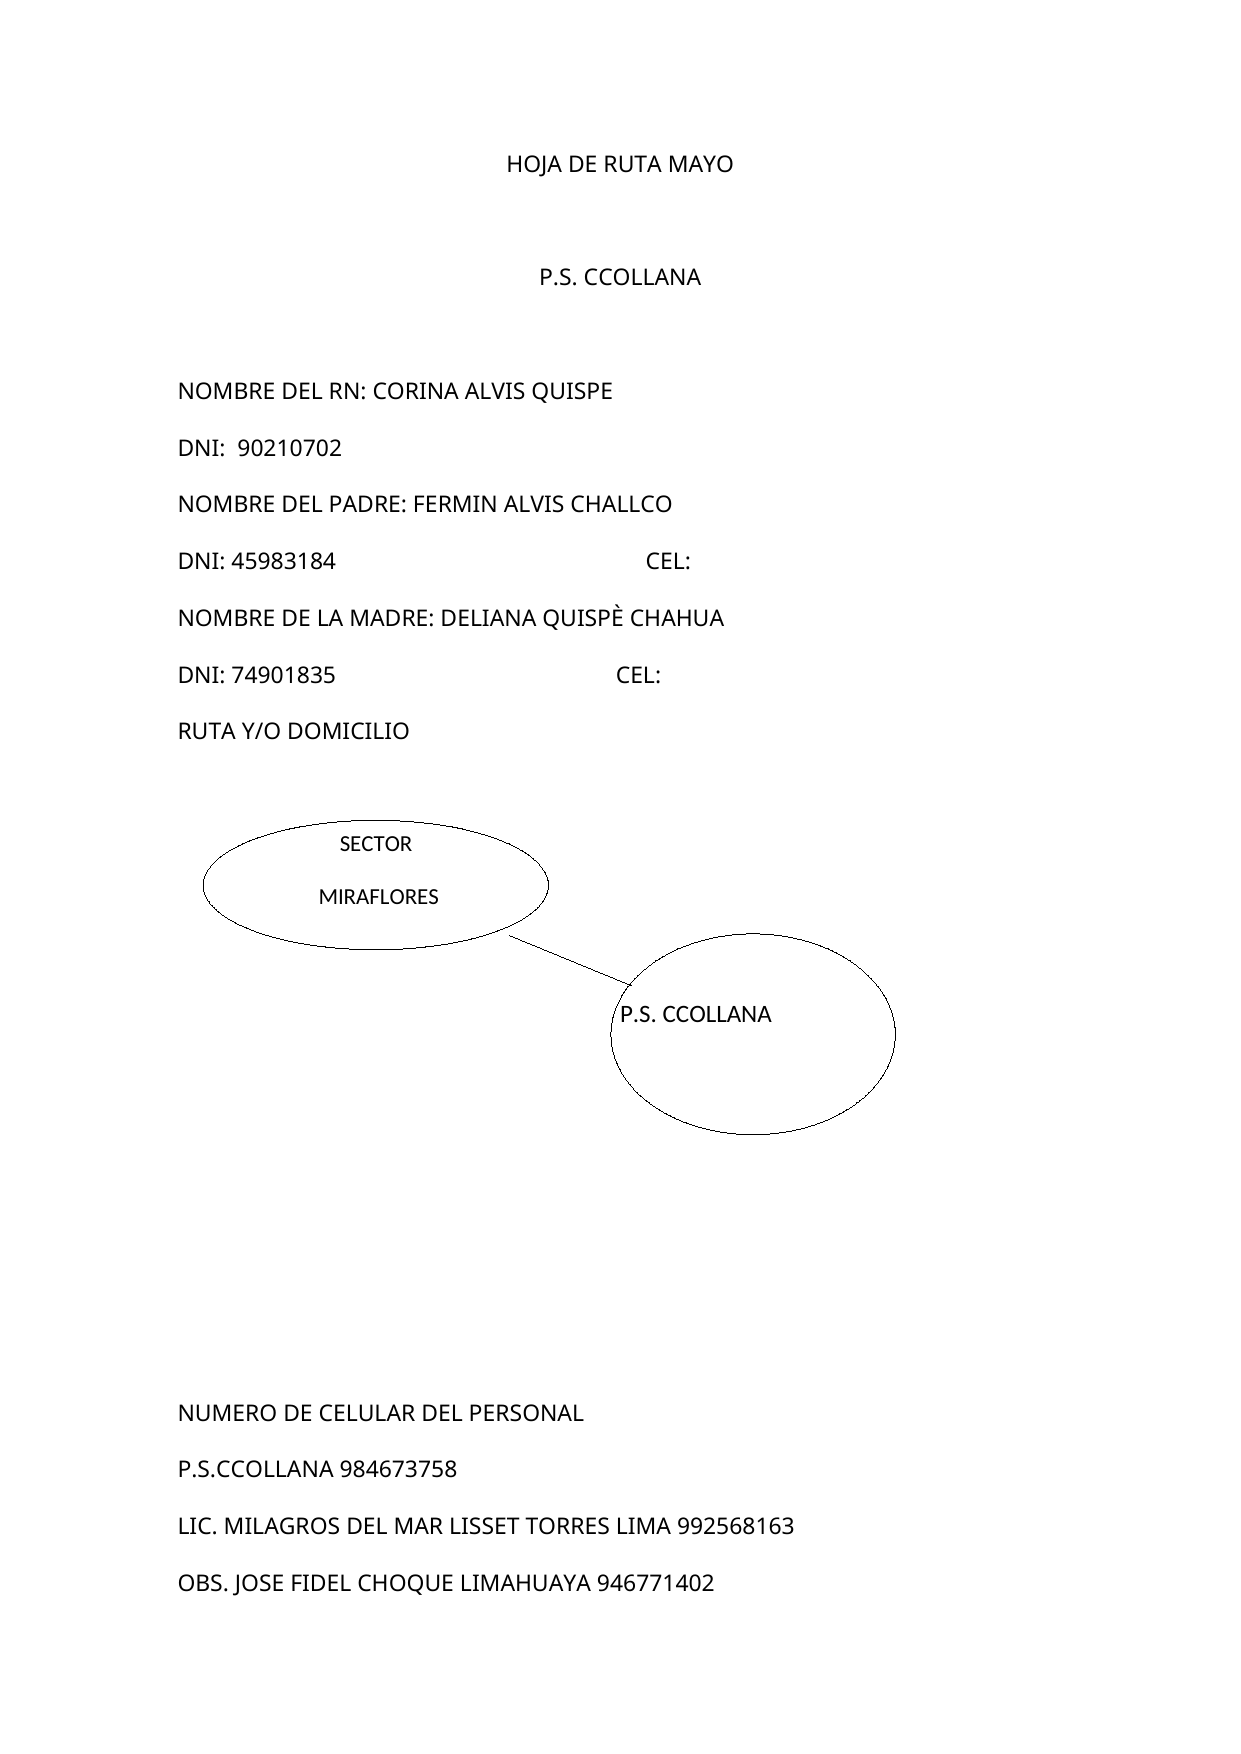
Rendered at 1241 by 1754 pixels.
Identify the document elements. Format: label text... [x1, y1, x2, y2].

text RUTA Y/O DOMICILIO [177, 715, 1063, 747]
text HOJA DE RUTA MAYO [177, 148, 1063, 179]
text DNI: 90210702 [177, 431, 1063, 463]
text OBS. JOSE FIDEL CHOQUE LIMAHUAYA 946771402 [177, 1567, 1063, 1598]
text NUMERO DE CELULAR DEL PERSONAL [177, 1397, 1063, 1428]
text NOMBRE DEL PADRE: FERMIN ALVIS CHALLCO [177, 488, 1063, 519]
text DNI: 74901835 CEL: [177, 658, 1063, 690]
text P.S. CCOLLANA [177, 261, 1063, 292]
text P.S.CCOLLANA 984673758 [177, 1453, 1063, 1484]
text DNI: 45983184 CEL: [177, 545, 1063, 576]
text NOMBRE DEL RN: CORINA ALVIS QUISPE [177, 375, 1063, 406]
text NOMBRE DE LA MADRE: DELIANA QUISPÈ CHAHUA [177, 602, 1063, 633]
text LIC. MILAGROS DEL MAR LISSET TORRES LIMA 992568163 [177, 1510, 1063, 1541]
